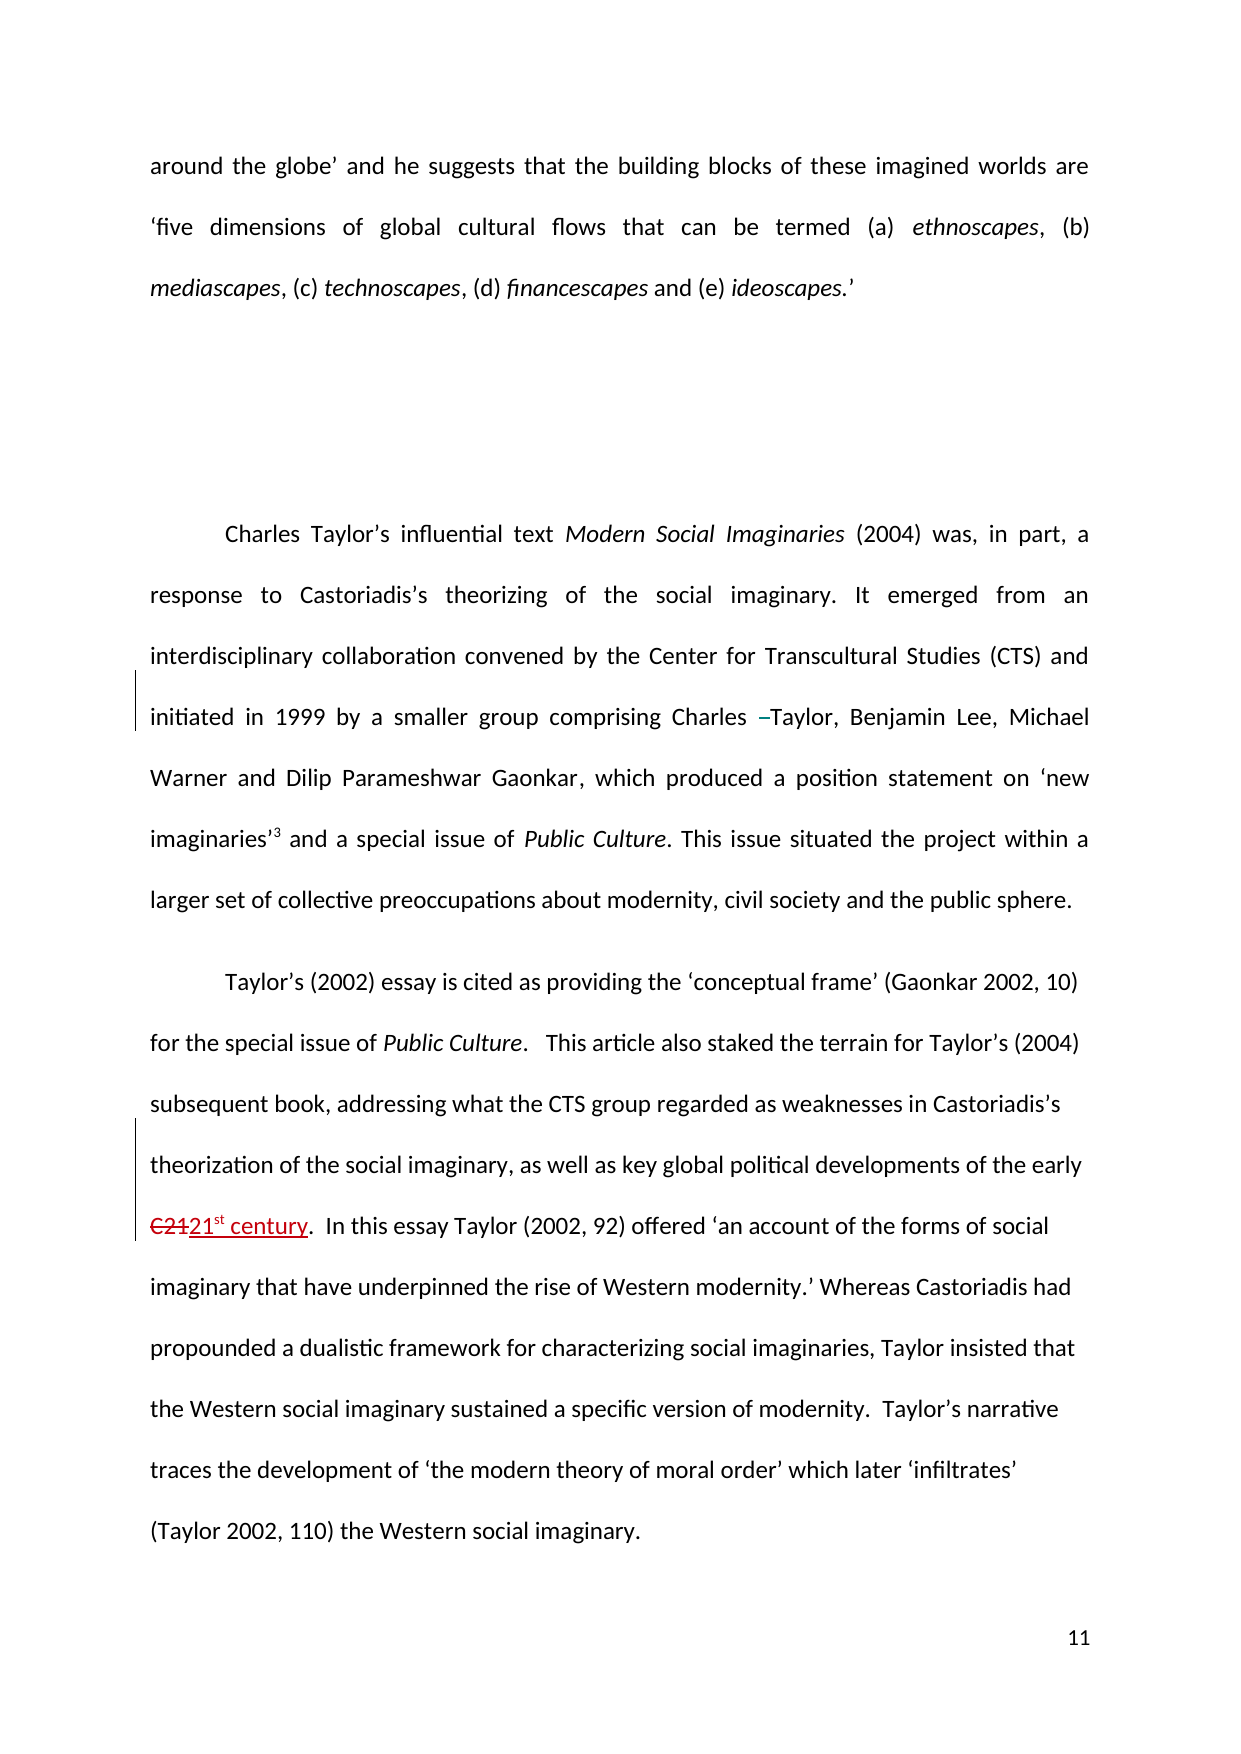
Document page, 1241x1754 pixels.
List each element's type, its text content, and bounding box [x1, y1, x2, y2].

text Charles Taylor’s influential text Modern Social Imaginaries (2004) was, in part, a response to Castoriadis’s theorizing of the social imaginary. It emerged from an interdisciplinary collaboration convened by the Center for Transcultural Studies (CTS) and initiated in 1999 by a smaller group comprising Charles Taylor, Benjamin Lee, Michael Warner and Dilip Parameshwar Gaonkar, which produced a position statement on ‘new imaginaries’ and a special issue of Public Culture. This issue situated the project within a larger set of collective preoccupations about modernity, civil society and the public sphere. [150, 518, 1090, 914]
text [150, 150, 1090, 303]
text Taylor’s (2002) essay is cited as providing the ‘conceptual frame’ (Gaonkar 2002, 10) for the special issue of Public Culture. This article also staked the terrain for Taylor’s (2004) subsequent book, addressing what the CTS group regarded as weaknesses in Castoriadis’s theorization of the social imaginary, as well as key global political developments of the early . In this essay Taylor (2002, 92) offered ‘an account of the forms of social imaginary that have underpinned the rise of Western modernity.’ Whereas Castoriadis had propounded a dualistic framework for characterizing social imaginaries, Taylor insisted that the Western social imaginary sustained a specific version of modernity. Taylor’s narrative traces the development of ‘the modern theory of moral order’ which later ‘infiltrates’ (Taylor 2002, 110) the Western social imaginary. [150, 966, 1090, 1546]
